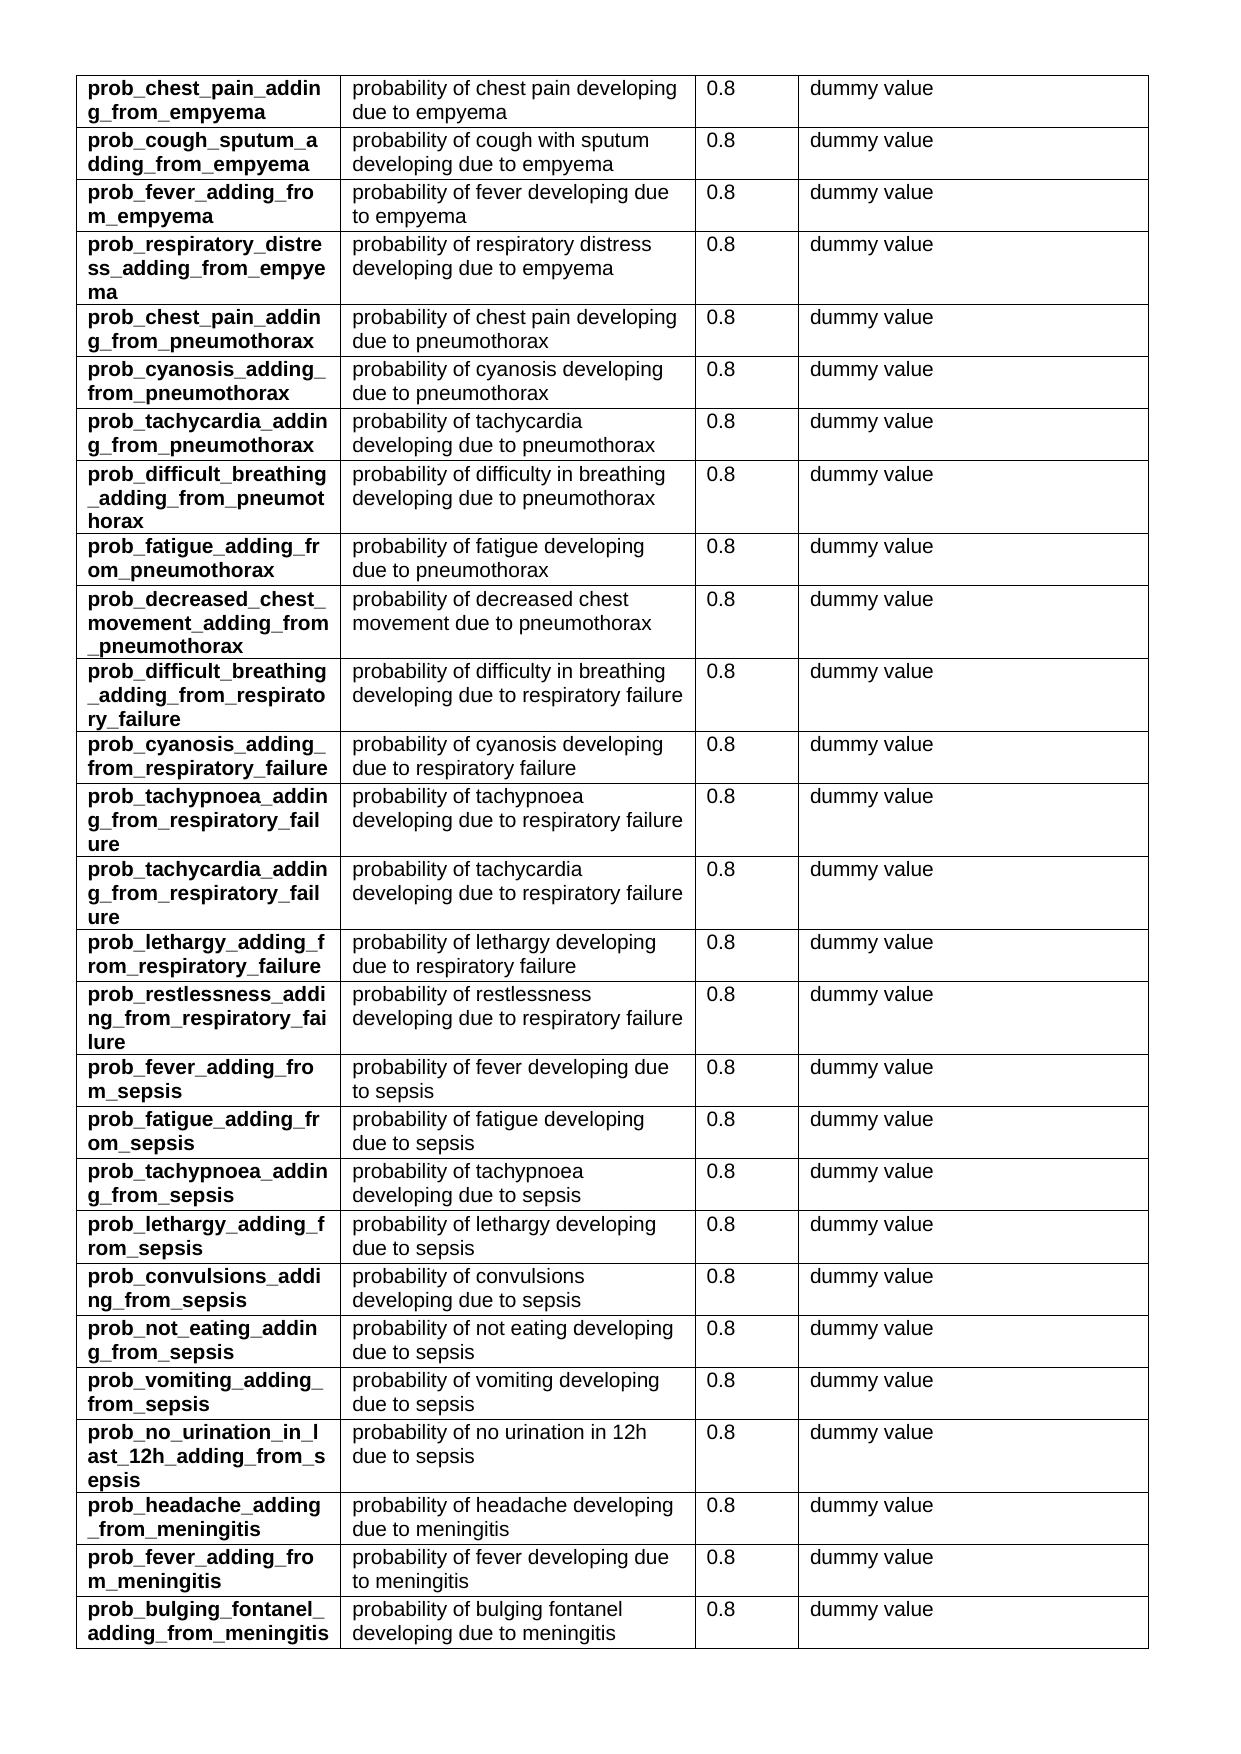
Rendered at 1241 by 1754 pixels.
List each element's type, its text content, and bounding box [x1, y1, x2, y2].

table_cell prob_difficult_breathing_adding_from_respiratory_failure [77, 659, 340, 731]
table_cell dummy value [799, 76, 1148, 127]
table_cell probability of fever developing due to meningitis [341, 1545, 695, 1596]
table_cell probability of decreased chest movement due to pneumothorax [341, 586, 695, 658]
table_cell probability of difficulty in breathing developing due to pneumothorax [341, 461, 695, 533]
table_cell 0.8 [696, 659, 798, 731]
table_cell 0.8 [696, 857, 798, 929]
table_cell prob_fatigue_adding_from_pneumothorax [77, 534, 340, 585]
table_cell prob_vomiting_adding_from_sepsis [77, 1368, 340, 1419]
table_cell probability of fatigue developing due to sepsis [341, 1107, 695, 1158]
table_cell dummy value [799, 1107, 1148, 1158]
table_cell 0.8 [696, 1316, 798, 1367]
table_cell probability of bulging fontanel developing due to meningitis [341, 1597, 695, 1648]
table_cell 0.8 [696, 982, 798, 1054]
table_cell prob_fatigue_adding_from_sepsis [77, 1107, 340, 1158]
table_cell 0.8 [696, 534, 798, 585]
table_cell dummy value [799, 357, 1148, 408]
table_cell probability of chest pain developing due to pneumothorax [341, 305, 695, 356]
table_cell dummy value [799, 305, 1148, 356]
table_cell probability of cyanosis developing due to pneumothorax [341, 357, 695, 408]
table_cell probability of cyanosis developing due to respiratory failure [341, 732, 695, 783]
table_cell 0.8 [696, 1420, 798, 1492]
table_cell prob_headache_adding_from_meningitis [77, 1493, 340, 1544]
table_cell 0.8 [696, 1055, 798, 1106]
table_cell prob_respiratory_distress_adding_from_empyema [77, 232, 340, 304]
table_cell 0.8 [696, 1493, 798, 1544]
table_cell probability of chest pain developing due to empyema [341, 76, 695, 127]
table_cell prob_tachycardia_adding_from_pneumothorax [77, 409, 340, 460]
table_cell prob_no_urination_in_last_12h_adding_from_sepsis [77, 1420, 340, 1492]
table_cell dummy value [799, 659, 1148, 731]
table_cell dummy value [799, 1316, 1148, 1367]
table_cell prob_cyanosis_adding_from_pneumothorax [77, 357, 340, 408]
table_cell 0.8 [696, 409, 798, 460]
table_cell dummy value [799, 784, 1148, 856]
table_cell prob_bulging_fontanel_adding_from_meningitis [77, 1597, 340, 1648]
table_cell prob_convulsions_adding_from_sepsis [77, 1264, 340, 1314]
table_cell prob_chest_pain_adding_from_empyema [77, 76, 340, 127]
table_cell 0.8 [696, 1211, 798, 1262]
table_cell 0.8 [696, 128, 798, 179]
table_cell probability of not eating developing due to sepsis [341, 1316, 695, 1367]
table_cell 0.8 [696, 180, 798, 231]
table_cell probability of lethargy developing due to sepsis [341, 1211, 695, 1262]
table_cell dummy value [799, 409, 1148, 460]
table_cell dummy value [799, 930, 1148, 981]
table_cell probability of tachycardia developing due to respiratory failure [341, 857, 695, 929]
table_cell prob_not_eating_adding_from_sepsis [77, 1316, 340, 1367]
table_cell dummy value [799, 1493, 1148, 1544]
table_cell prob_fever_adding_from_empyema [77, 180, 340, 231]
table_cell prob_tachypnoea_adding_from_respiratory_failure [77, 784, 340, 856]
table_cell prob_lethargy_adding_from_respiratory_failure [77, 930, 340, 981]
table_cell 0.8 [696, 1107, 798, 1158]
table_cell probability of difficulty in breathing developing due to respiratory failure [341, 659, 695, 731]
table_cell dummy value [799, 461, 1148, 533]
table_cell probability of headache developing due to meningitis [341, 1493, 695, 1544]
table_cell probability of fever developing due to empyema [341, 180, 695, 231]
table_cell dummy value [799, 1264, 1148, 1314]
table_cell probability of tachycardia developing due to pneumothorax [341, 409, 695, 460]
table_cell probability of tachypnoea developing due to respiratory failure [341, 784, 695, 856]
table_cell prob_tachycardia_adding_from_respiratory_failure [77, 857, 340, 929]
table_cell prob_lethargy_adding_from_sepsis [77, 1211, 340, 1262]
table_cell probability of respiratory distress developing due to empyema [341, 232, 695, 304]
table_cell probability of vomiting developing due to sepsis [341, 1368, 695, 1419]
table_cell dummy value [799, 1368, 1148, 1419]
table_cell dummy value [799, 1211, 1148, 1262]
table_cell 0.8 [696, 1545, 798, 1596]
table_cell 0.8 [696, 357, 798, 408]
table_cell probability of restlessness developing due to respiratory failure [341, 982, 695, 1054]
table_cell probability of tachypnoea developing due to sepsis [341, 1159, 695, 1210]
table_cell probability of fever developing due to sepsis [341, 1055, 695, 1106]
table_cell 0.8 [696, 461, 798, 533]
table_cell dummy value [799, 1159, 1148, 1210]
table_cell 0.8 [696, 1159, 798, 1210]
table_cell prob_fever_adding_from_meningitis [77, 1545, 340, 1596]
table_cell 0.8 [696, 1264, 798, 1314]
table_cell dummy value [799, 857, 1148, 929]
table_cell 0.8 [696, 232, 798, 304]
table_cell probability of convulsions developing due to sepsis [341, 1264, 695, 1314]
table_cell prob_tachypnoea_adding_from_sepsis [77, 1159, 340, 1210]
table_cell prob_chest_pain_adding_from_pneumothorax [77, 305, 340, 356]
table_cell dummy value [799, 982, 1148, 1054]
table_cell dummy value [799, 1055, 1148, 1106]
table_cell 0.8 [696, 76, 798, 127]
table_cell prob_fever_adding_from_sepsis [77, 1055, 340, 1106]
table_cell probability of cough with sputum developing due to empyema [341, 128, 695, 179]
table_cell prob_difficult_breathing_adding_from_pneumothorax [77, 461, 340, 533]
table_cell 0.8 [696, 732, 798, 783]
table_cell prob_cough_sputum_adding_from_empyema [77, 128, 340, 179]
table_cell dummy value [799, 586, 1148, 658]
table_cell 0.8 [696, 1597, 798, 1648]
table_cell dummy value [799, 1420, 1148, 1492]
table_cell probability of fatigue developing due to pneumothorax [341, 534, 695, 585]
table_cell dummy value [799, 1597, 1148, 1648]
table_cell dummy value [799, 180, 1148, 231]
table_cell dummy value [799, 232, 1148, 304]
table_cell 0.8 [696, 586, 798, 658]
table_cell 0.8 [696, 305, 798, 356]
table_cell prob_cyanosis_adding_from_respiratory_failure [77, 732, 340, 783]
table_cell dummy value [799, 128, 1148, 179]
table_cell dummy value [799, 732, 1148, 783]
table_cell prob_restlessness_adding_from_respiratory_failure [77, 982, 340, 1054]
table_cell 0.8 [696, 930, 798, 981]
table_cell 0.8 [696, 784, 798, 856]
table_cell probability of no urination in 12h due to sepsis [341, 1420, 695, 1492]
table_cell prob_decreased_chest_movement_adding_from_pneumothorax [77, 586, 340, 658]
table_cell 0.8 [696, 1368, 798, 1419]
table_cell dummy value [799, 534, 1148, 585]
table_cell dummy value [799, 1545, 1148, 1596]
table_cell probability of lethargy developing due to respiratory failure [341, 930, 695, 981]
